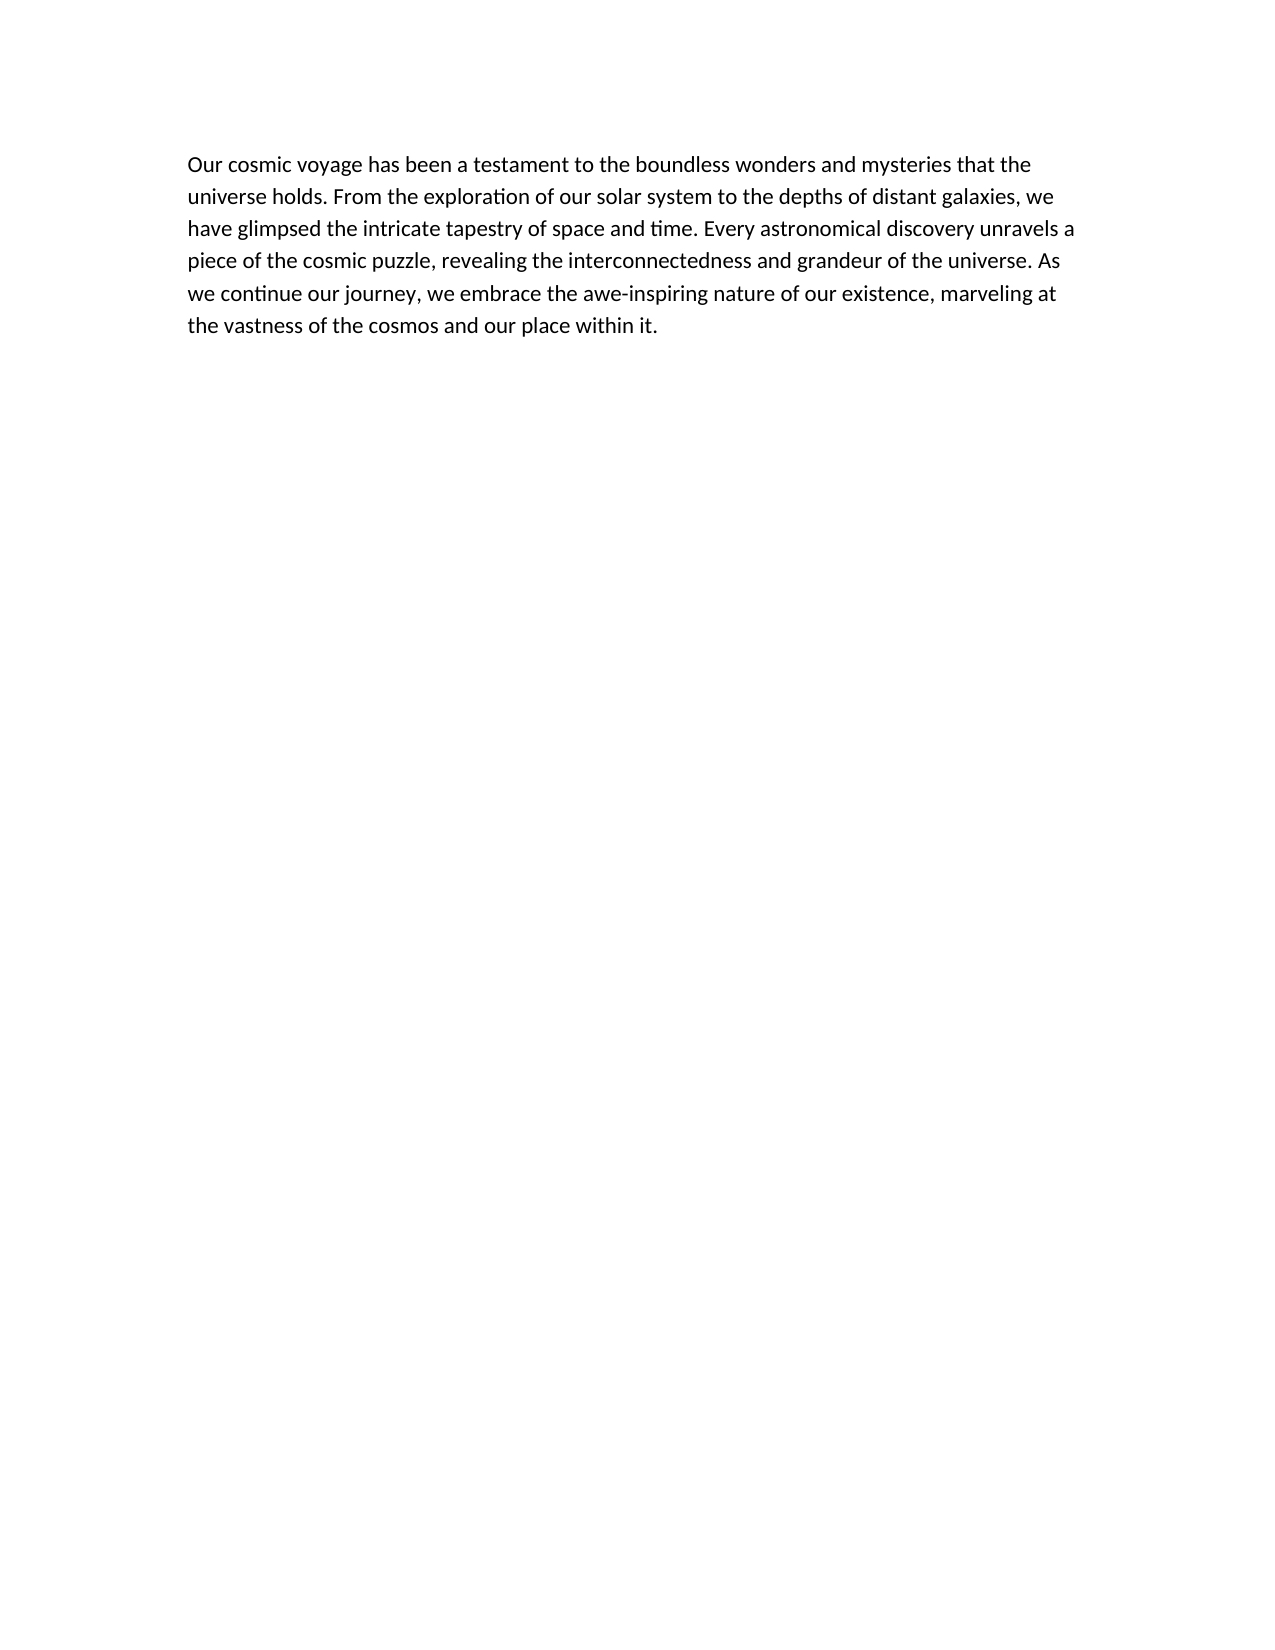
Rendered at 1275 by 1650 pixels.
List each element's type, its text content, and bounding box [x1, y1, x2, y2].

text Our cosmic voyage has been a testament to the boundless wonders and mysteries that the universe holds. From the exploration of our solar system to the depths of distant galaxies, we have glimpsed the intricate tapestry of space and time. Every astronomical discovery unravels a piece of the cosmic puzzle, revealing the interconnectedness and grandeur of the universe. As we continue our journey, we embrace the awe-inspiring nature of our existence, marveling at the vastness of the cosmos and our place within it. [187, 150, 1087, 339]
